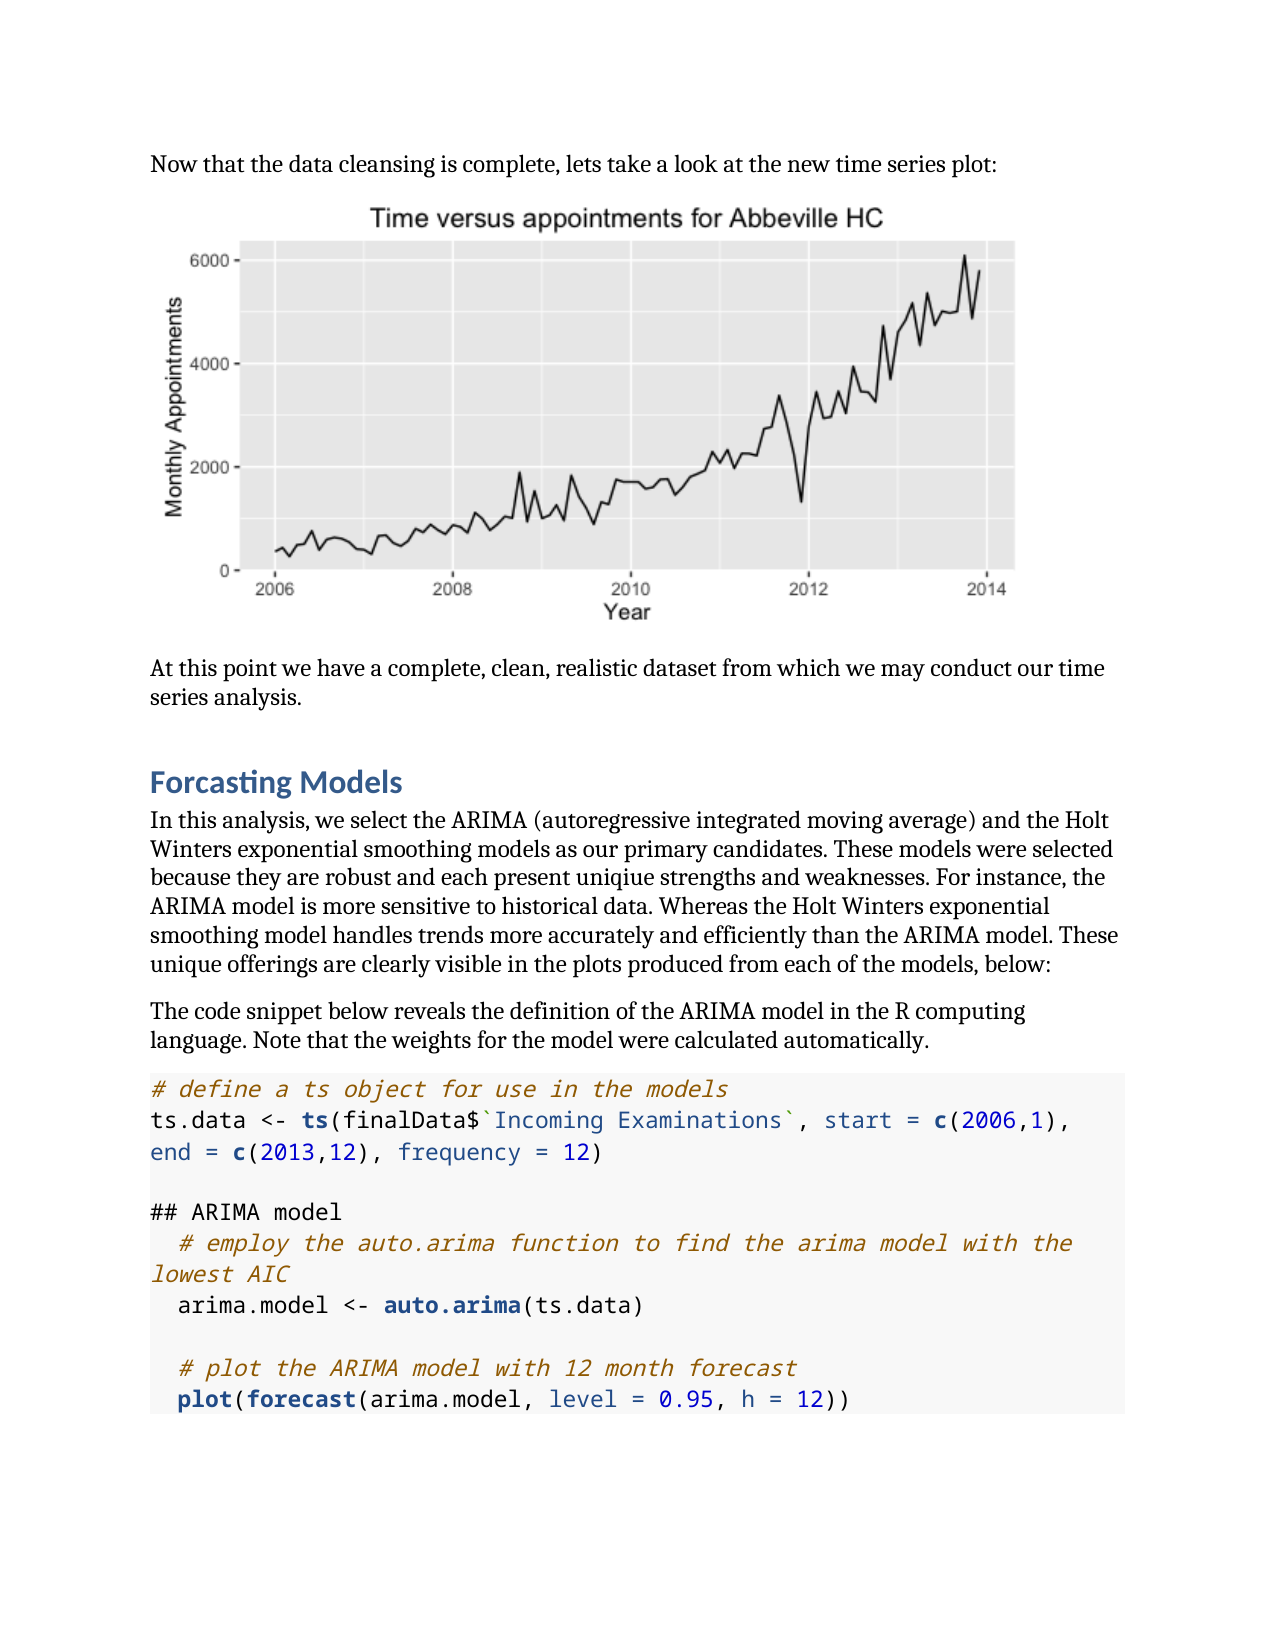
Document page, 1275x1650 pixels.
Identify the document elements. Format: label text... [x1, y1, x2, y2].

subtitle Forcasting Models [150, 761, 1125, 802]
text In this analysis, we select the ARIMA (autoregressive integrated moving average) and the Holt Winters exponential smoothing models as our primary candidates. These models were selected because they are robust and each present uniqiue strengths and weaknesses. For instance, the ARIMA model is more sensitive to historical data. Whereas the Holt Winters exponential smoothing model handles trends more accurately and efficiently than the ARIMA model. These unique offerings are clearly visible in the plots produced from each of the models, below: [150, 806, 1125, 978]
text The code snippet below reveals the definition of the ARIMA model in the R computing language. Note that the weights for the model were calculated automatically. [150, 997, 1125, 1054]
text At this point we have a complete, clean, realistic dataset from which we may conduct our time series analysis. [150, 654, 1125, 711]
text # define a ts object for use in the models ts.data <- ts(finalData$`Incoming Examinations`, start = c(2006,1), end = c(2013,12), frequency = 12) ## ARIMA model # employ the auto.arima function to find the arima model with the lowest AIC arima.model <- auto.arima(ts.data) # plot the ARIMA model with 12 month forecast plot(forecast(arima.model, level = 0.95, h = 12)) [150, 1073, 1125, 1414]
picture [150, 197, 1025, 635]
text Now that the data cleansing is complete, lets take a look at the new time series plot: [150, 150, 1125, 179]
